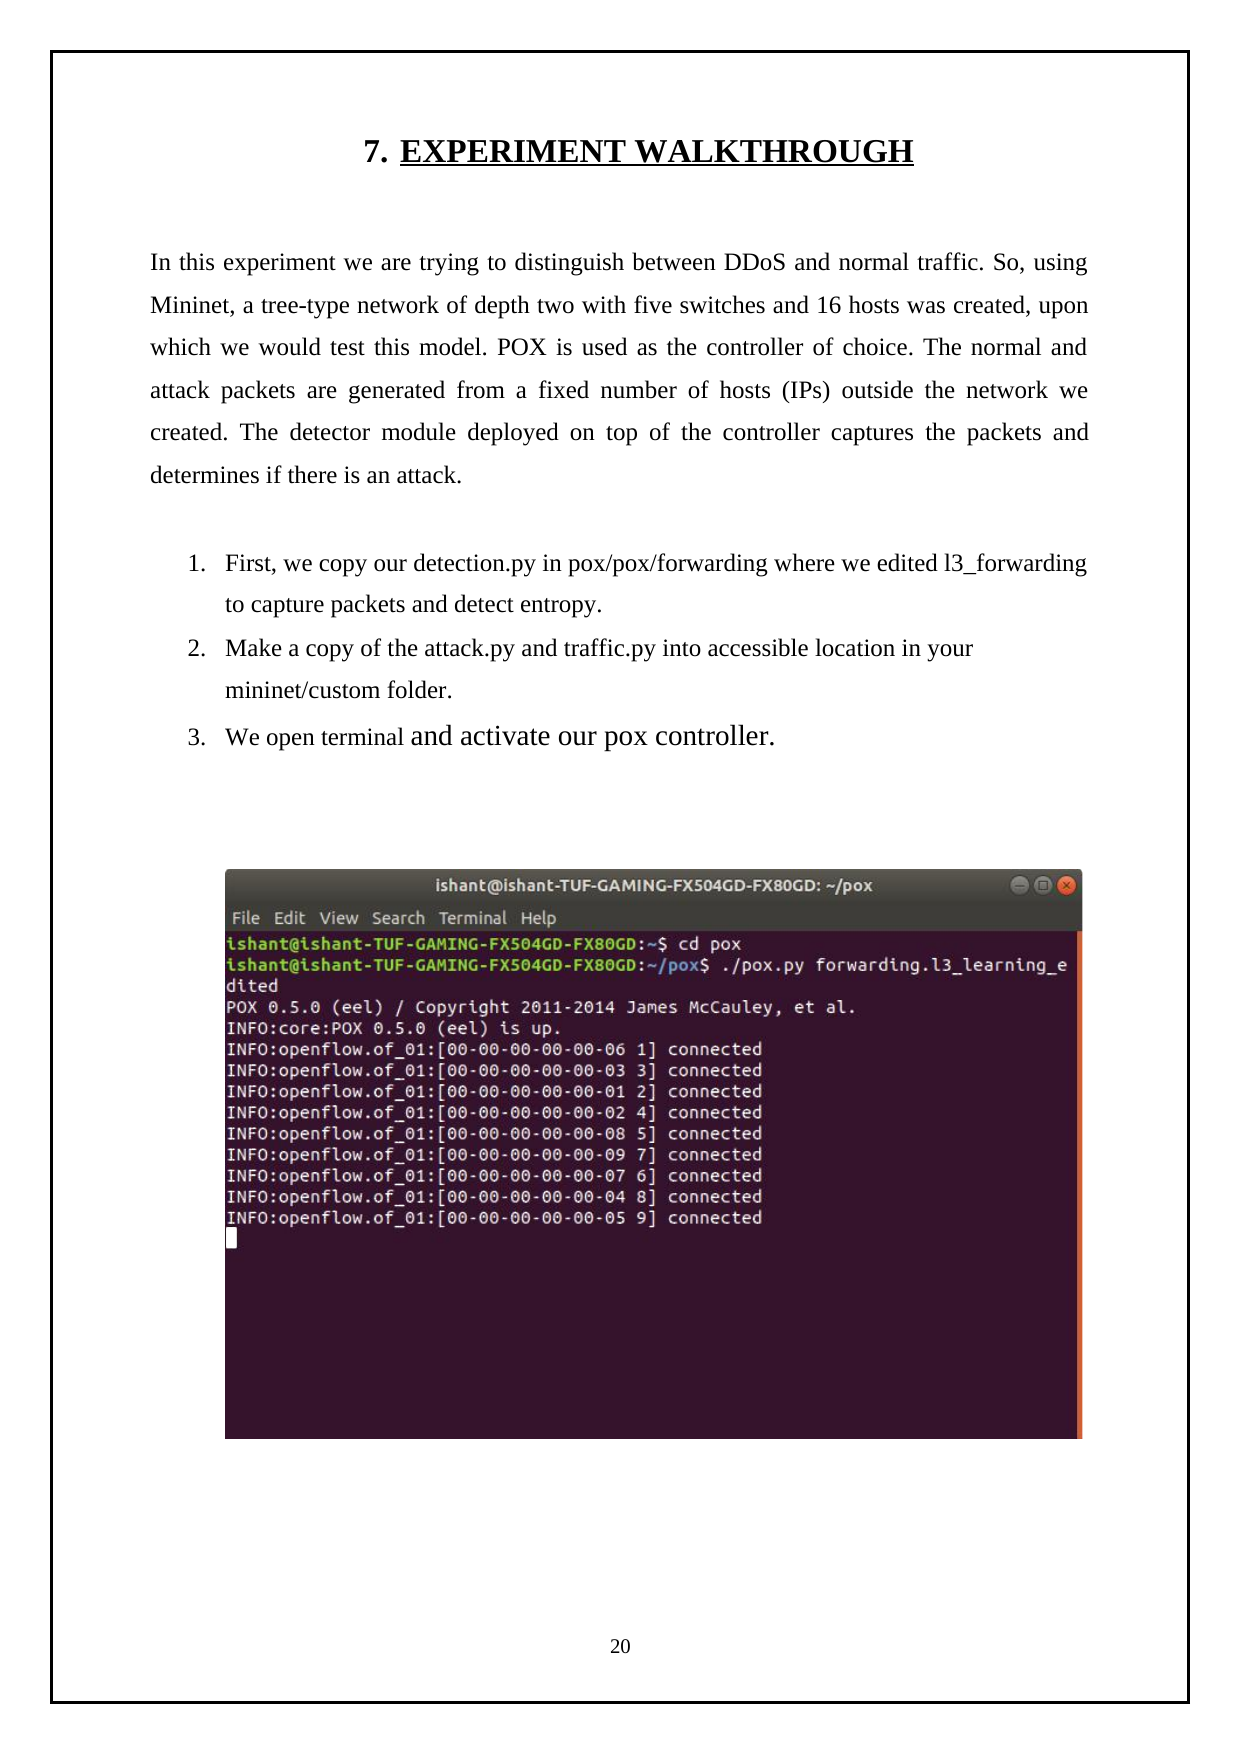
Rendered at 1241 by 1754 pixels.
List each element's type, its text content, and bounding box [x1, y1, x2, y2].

list We open terminal and activate our pox controller. [187, 718, 1090, 752]
list First, we copy our detection.py in pox/pox/forwarding where we edited l3_forwarding to capture packets and detect entropy. [187, 548, 1089, 618]
picture [225, 869, 1083, 1439]
list EXPERIMENT WALKTHROUGH [363, 131, 1090, 169]
text In this experiment we are trying to distinguish between DDoS and normal traffic. So, using Mininet, a tree-type network of depth two with five switches and 16 hosts was created, upon which we would test this model. POX is used as the controller of choice. The normal and attack packets are generated from a fixed number of hosts (IPs) outside the network we created. The detector module deployed on top of the controller captures the packets and determines if there is an attack. [150, 247, 1089, 489]
text 20 [150, 1634, 1090, 1658]
list Make a copy of the attack.py and traffic.py into accessible location in your mininet/custom folder. [187, 633, 1089, 704]
